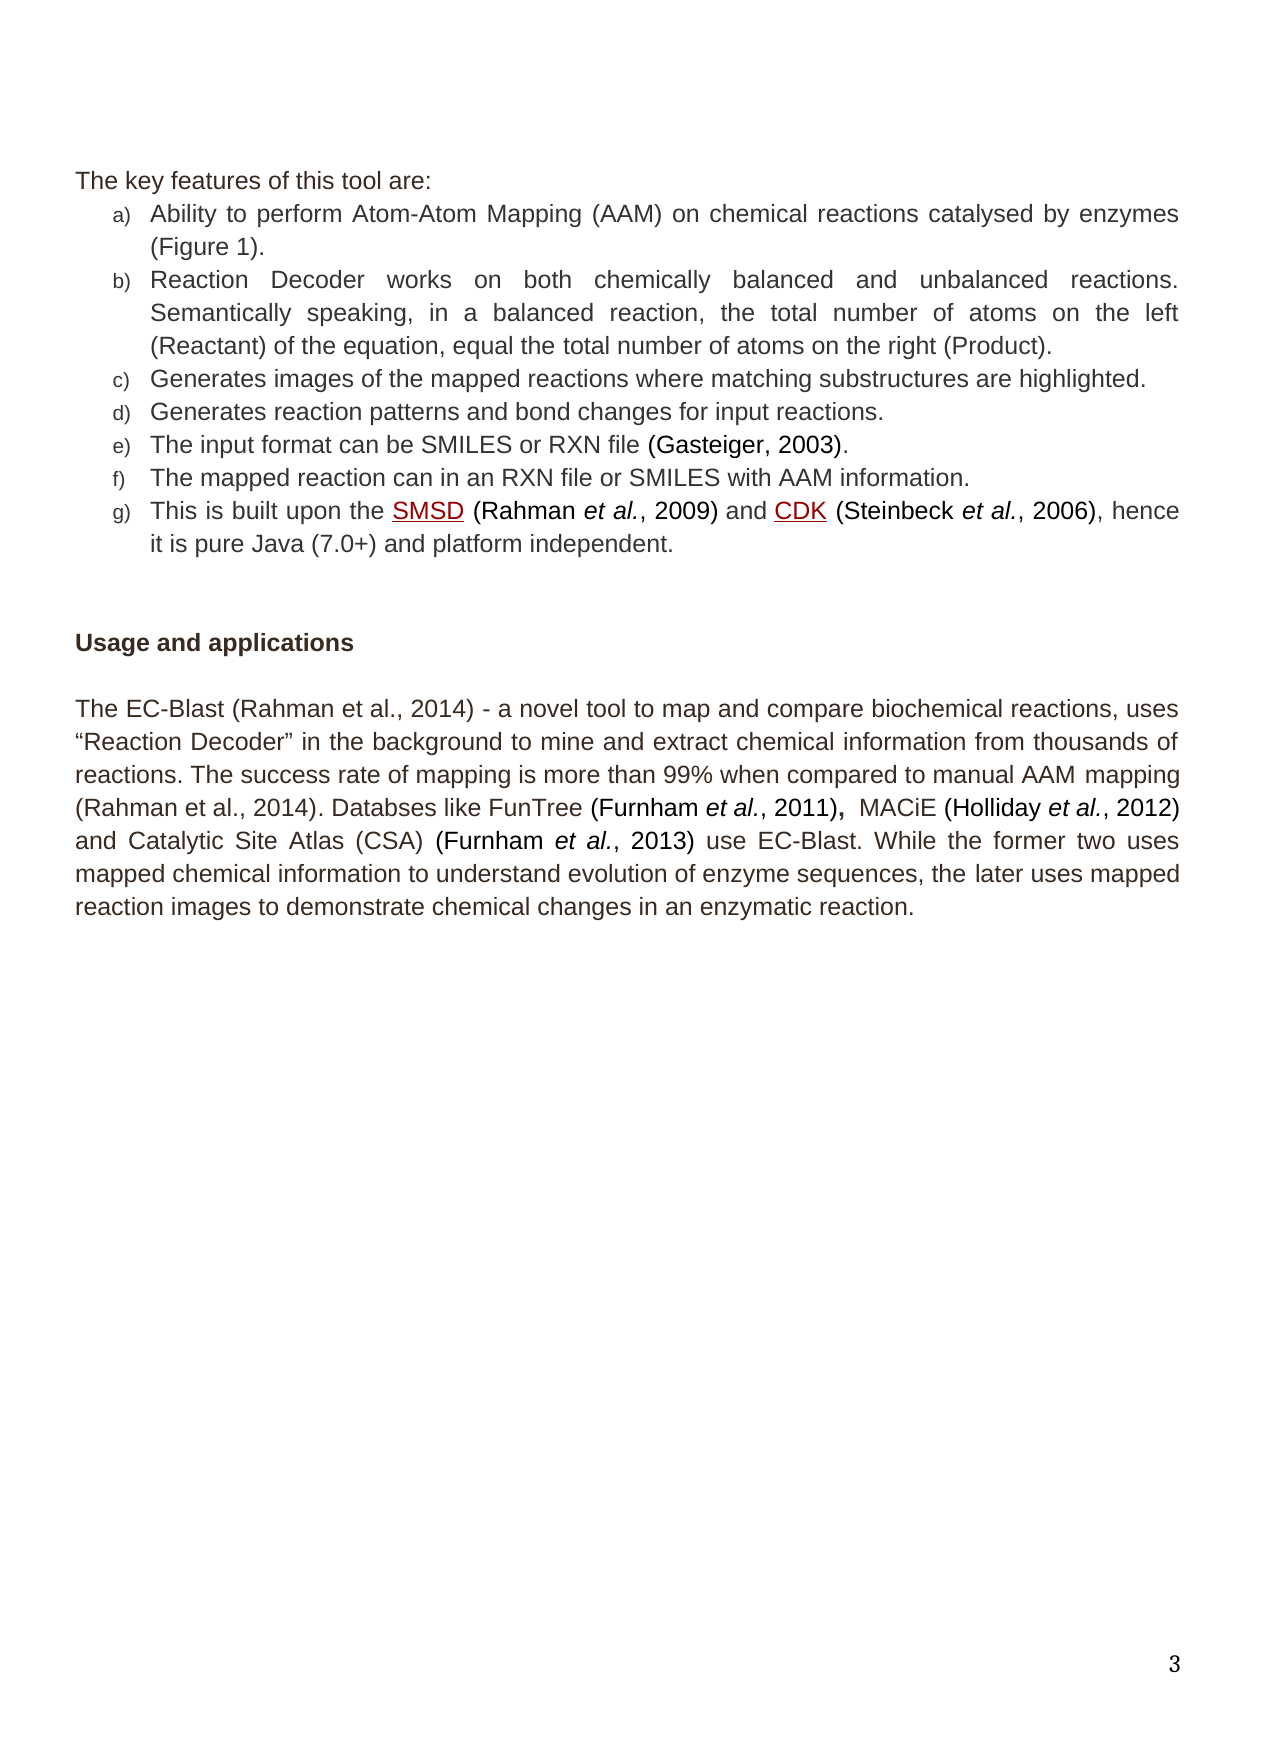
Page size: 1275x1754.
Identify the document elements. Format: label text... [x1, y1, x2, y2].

list This is built upon the SMSD (Rahman et al., 2009) and CDK (Steinbeck et al., 2006), hence it is pure Java (7.0+) and platform independent. [112, 496, 1181, 558]
list Ability to perform Atom-Atom Mapping (AAM) on chemical reactions catalysed by enzymes (Figure 1). [112, 199, 1181, 261]
list The input format can be SMILES or RXN file (Gasteiger, 2003). [112, 430, 1181, 459]
list Generates images of the mapped reactions where matching substructures are highlighted. [112, 364, 1181, 393]
list Generates reaction patterns and bond changes for input reactions. [112, 397, 1181, 426]
list Reaction Decoder works on both chemically balanced and unbalanced reactions. Semantically speaking, in a balanced reaction, the total number of atoms on the left (Reactant) of the equation, equal the total number of atoms on the right (Product). [112, 265, 1181, 360]
text The key features of this tool are: [75, 166, 1181, 195]
text The EC-Blast [75, 694, 1181, 921]
text Usage and applications [75, 628, 1181, 657]
list The mapped reaction can in an RXN file or SMILES with AAM information. [112, 463, 1181, 492]
